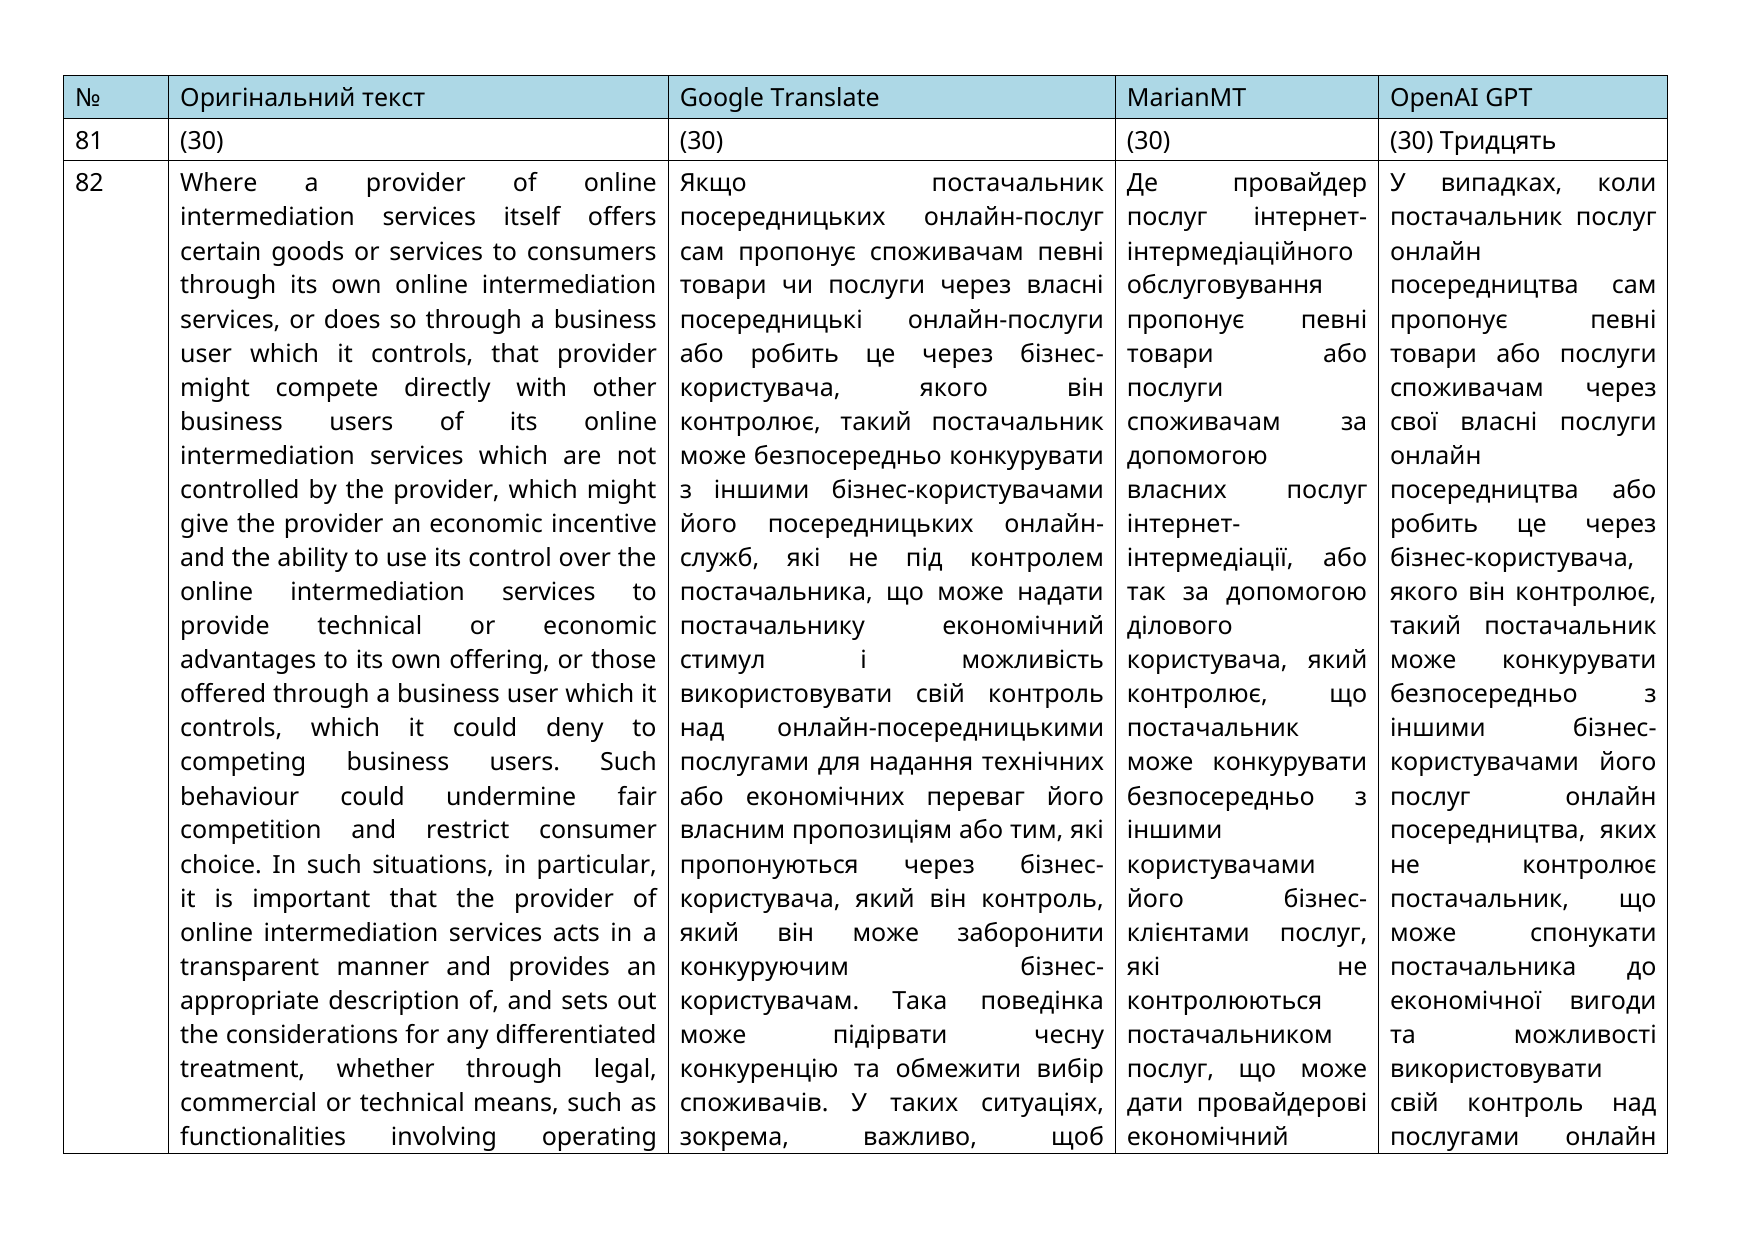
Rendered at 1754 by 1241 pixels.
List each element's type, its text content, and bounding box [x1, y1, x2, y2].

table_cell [1116, 161, 1378, 1153]
table_cell (30) Тридцять [1379, 119, 1667, 160]
table_cell (30) [169, 119, 668, 160]
table_cell (30) [1116, 119, 1378, 160]
table_header MarianMT [1116, 76, 1378, 118]
table_header Оригінальний текст [169, 76, 668, 118]
table_cell 82 [64, 161, 168, 1153]
table_header Google Translate [669, 76, 1115, 118]
table_header OpenAI GPT [1379, 76, 1667, 118]
table_header № [64, 76, 168, 118]
table_cell (30) [669, 119, 1115, 160]
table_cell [669, 161, 1115, 1153]
table_cell 81 [64, 119, 168, 160]
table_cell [169, 161, 668, 1153]
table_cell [1379, 161, 1667, 1153]
